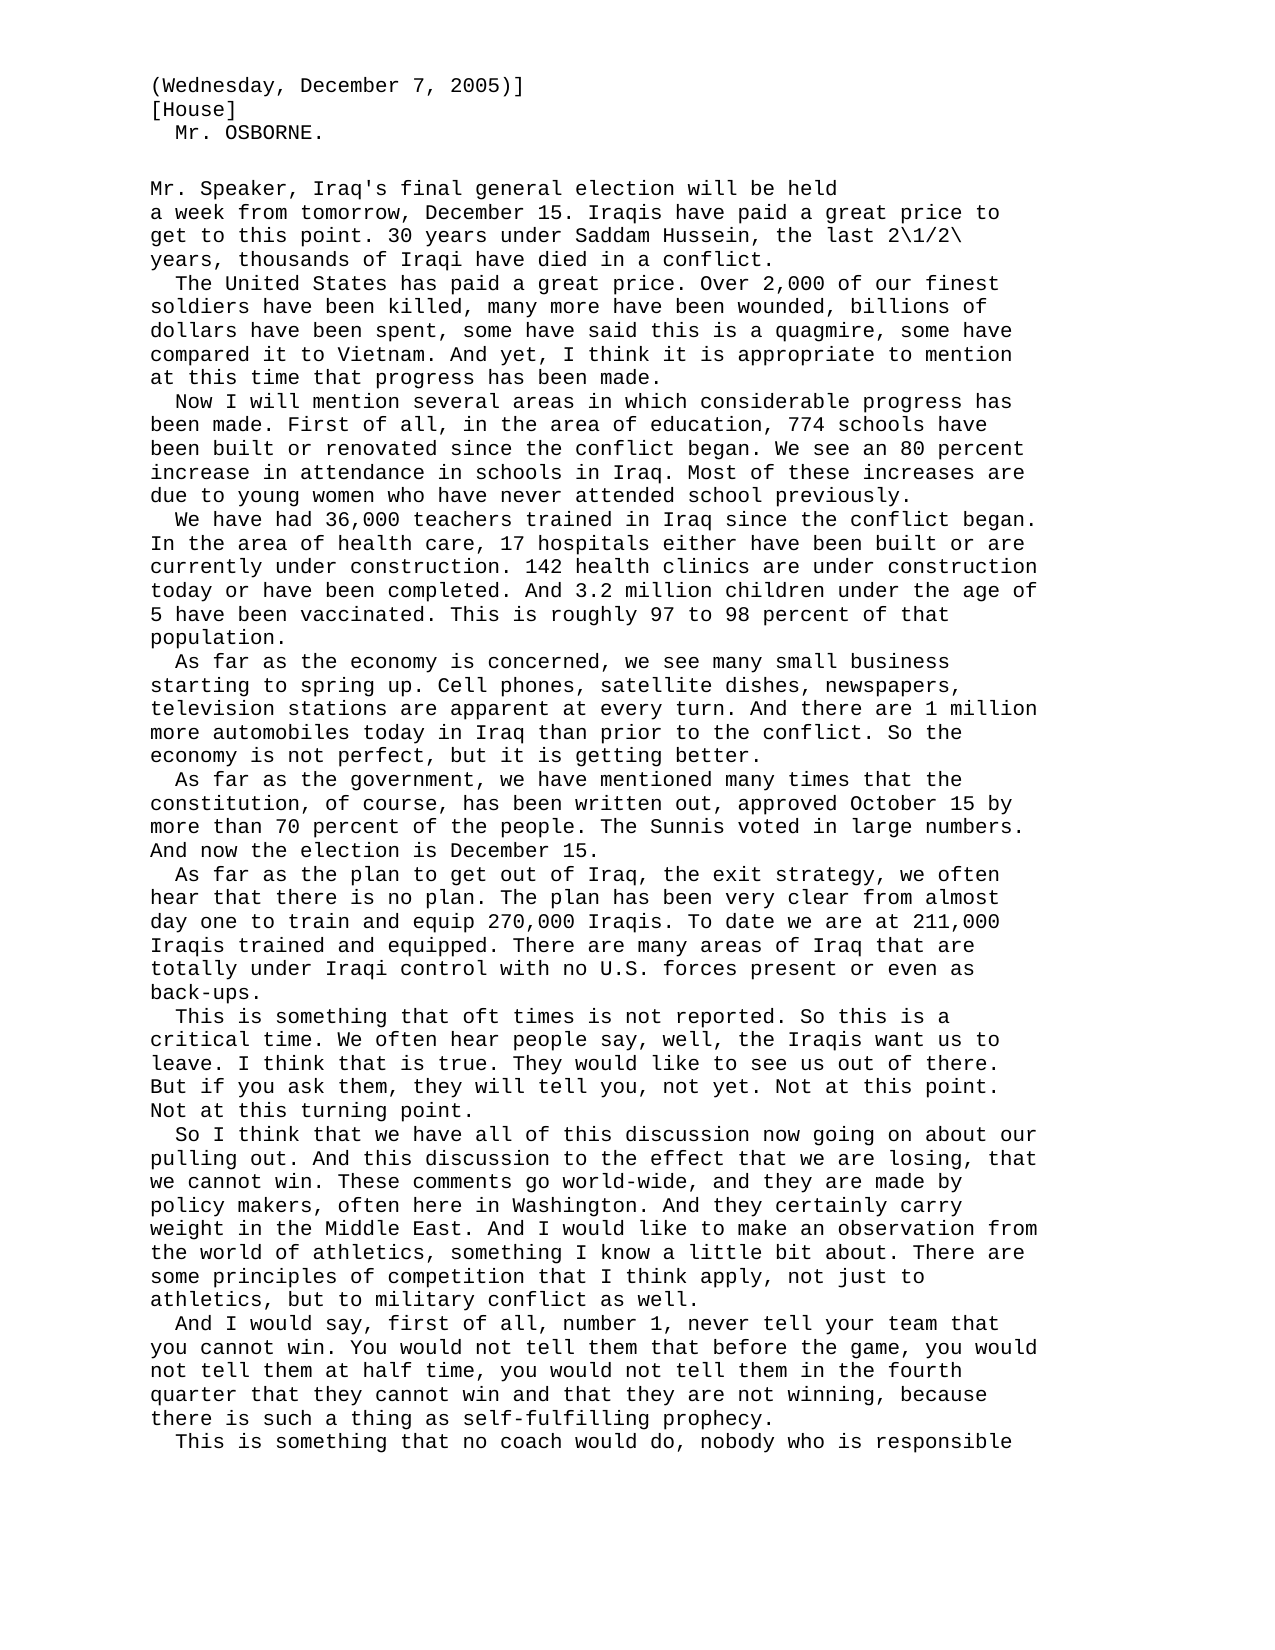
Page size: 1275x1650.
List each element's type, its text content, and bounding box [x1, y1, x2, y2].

text Mr. Speaker, Iraq's final general election will be held [150, 178, 1125, 202]
text get to this point. 30 years under Saddam Hussein, the last 2\1/2\ [150, 225, 1125, 249]
text at this time that progress has been made. [150, 367, 1125, 391]
text population. [150, 627, 1125, 651]
text quarter that they cannot win and that they are not winning, because [150, 1384, 1125, 1408]
text economy is not perfect, but it is getting better. [150, 746, 1125, 769]
text But if you ask them, they will tell you, not yet. Not at this point. [150, 1077, 1125, 1100]
text years, thousands of Iraqi have died in a conflict. [150, 249, 1125, 273]
text you cannot win. You would not tell them that before the game, you would [150, 1337, 1125, 1360]
text 5 have been vaccinated. This is roughly 97 to 98 percent of that [150, 604, 1125, 627]
text today or have been completed. And 3.2 million children under the age of [150, 580, 1125, 604]
text there is such a thing as self-fulfilling prophecy. [150, 1408, 1125, 1431]
text weight in the Middle East. And I would like to make an observation from [150, 1218, 1125, 1242]
text soldiers have been killed, many more have been wounded, billions of [150, 296, 1125, 320]
text the world of athletics, something I know a little bit about. There are [150, 1242, 1125, 1266]
text And now the election is December 15. [150, 840, 1125, 864]
text day one to train and equip 270,000 Iraqis. To date we are at 211,000 [150, 911, 1125, 935]
text As far as the economy is concerned, we see many small business [150, 651, 1125, 674]
text been made. First of all, in the area of education, 774 schools have [150, 414, 1125, 438]
text policy makers, often here in Washington. And they certainly carry [150, 1195, 1125, 1218]
text So I think that we have all of this discussion now going on about our [150, 1124, 1125, 1147]
text Iraqis trained and equipped. There are many areas of Iraq that are [150, 935, 1125, 958]
text critical time. We often hear people say, well, the Iraqis want us to [150, 1029, 1125, 1053]
text a week from tomorrow, December 15. Iraqis have paid a great price to [150, 202, 1125, 225]
text more automobiles today in Iraq than prior to the conflict. So the [150, 722, 1125, 746]
text we cannot win. These comments go world-wide, and they are made by [150, 1171, 1125, 1195]
text In the area of health care, 17 hospitals either have been built or are [150, 533, 1125, 556]
text athletics, but to military conflict as well. [150, 1289, 1125, 1313]
text not tell them at half time, you would not tell them in the fourth [150, 1360, 1125, 1384]
text back-ups. [150, 982, 1125, 1006]
text Now I will mention several areas in which considerable progress has [150, 391, 1125, 414]
text dollars have been spent, some have said this is a quagmire, some have [150, 320, 1125, 343]
text pulling out. And this discussion to the effect that we are losing, that [150, 1147, 1125, 1171]
text This is something that no coach would do, nobody who is responsible [150, 1431, 1125, 1455]
text As far as the plan to get out of Iraq, the exit strategy, we often [150, 864, 1125, 887]
text compared it to Vietnam. And yet, I think it is appropriate to mention [150, 343, 1125, 367]
text television stations are apparent at every turn. And there are 1 million [150, 698, 1125, 722]
text Not at this turning point. [150, 1100, 1125, 1124]
text As far as the government, we have mentioned many times that the [150, 769, 1125, 793]
text some principles of competition that I think apply, not just to [150, 1266, 1125, 1289]
text We have had 36,000 teachers trained in Iraq since the conflict began. [150, 509, 1125, 533]
text And I would say, first of all, number 1, never tell your team that [150, 1313, 1125, 1337]
text currently under construction. 142 health clinics are under construction [150, 556, 1125, 580]
text increase in attendance in schools in Iraq. Most of these increases are [150, 462, 1125, 485]
text constitution, of course, has been written out, approved October 15 by [150, 793, 1125, 816]
text more than 70 percent of the people. The Sunnis voted in large numbers. [150, 816, 1125, 840]
text totally under Iraqi control with no U.S. forces present or even as [150, 958, 1125, 982]
text been built or renovated since the conflict began. We see an 80 percent [150, 438, 1125, 462]
text due to young women who have never attended school previously. [150, 485, 1125, 509]
text starting to spring up. Cell phones, satellite dishes, newspapers, [150, 674, 1125, 698]
text The United States has paid a great price. Over 2,000 of our finest [150, 273, 1125, 296]
text This is something that oft times is not reported. So this is a [150, 1006, 1125, 1029]
text leave. I think that is true. They would like to see us out of there. [150, 1053, 1125, 1077]
text hear that there is no plan. The plan has been very clear from almost [150, 887, 1125, 911]
